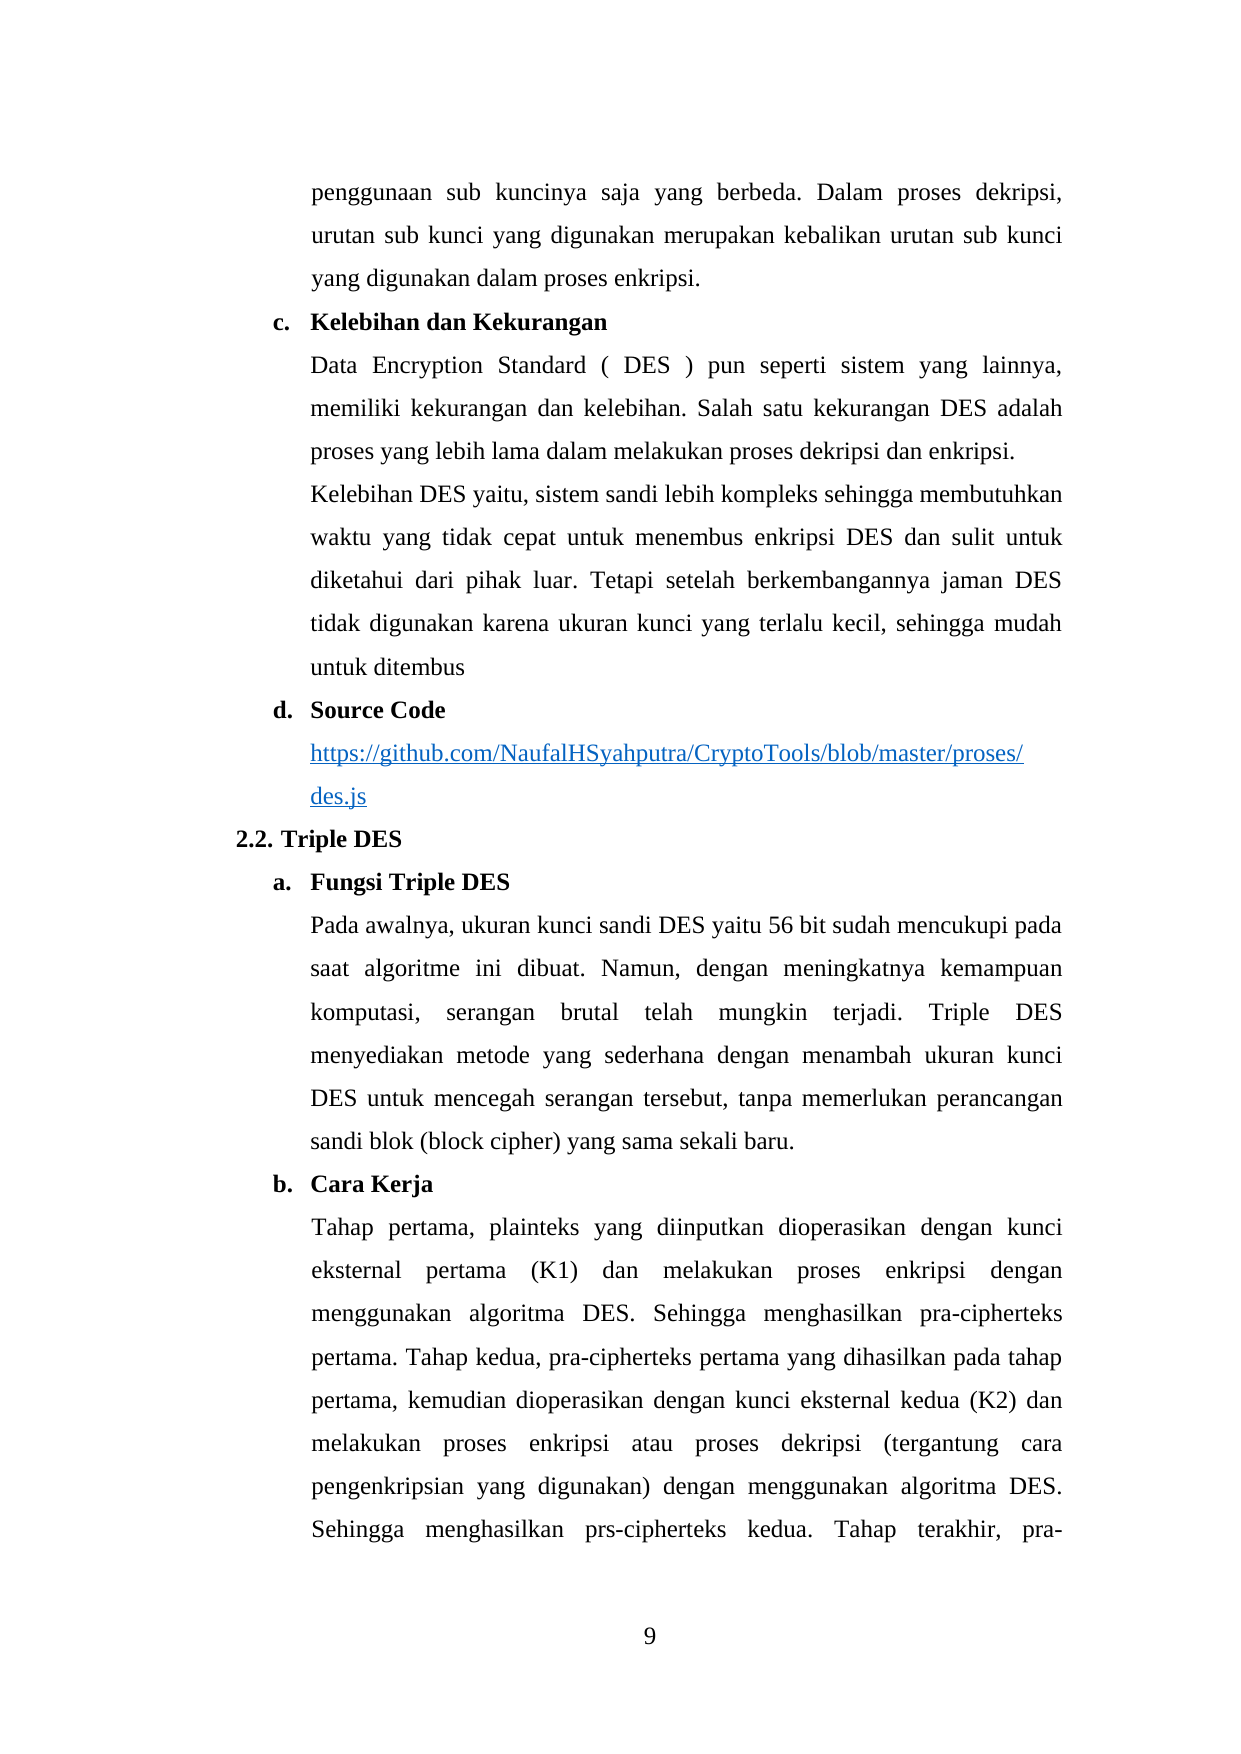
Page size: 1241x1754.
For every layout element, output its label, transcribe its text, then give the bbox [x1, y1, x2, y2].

list Kelebihan dan Kekurangan [273, 307, 1063, 335]
list Source Code [273, 695, 1063, 723]
list Triple DES [236, 824, 1063, 853]
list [311, 177, 1063, 292]
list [311, 1212, 1063, 1543]
list https://github.com/NaufalHSyahputra/CryptoTools/blob/master/proses/des.js [310, 738, 1063, 810]
list Data Encryption Standard ( DES ) pun seperti sistem yang lainnya, memiliki kekurangan dan kelebihan. Salah satu kekurangan DES adalah proses yang lebih lama dalam melakukan proses dekripsi dan enkripsi. [310, 350, 1063, 465]
list Fungsi Triple DES [273, 867, 1063, 896]
list Pada awalnya, ukuran kunci sandi DES yaitu 56 bit sudah mencukupi pada saat algoritme ini dibuat. Namun, dengan meningkatnya kemampuan komputasi, serangan brutal telah mungkin terjadi. Triple DES menyediakan metode yang sederhana dengan menambah ukuran kunci DES untuk mencegah serangan tersebut, tanpa memerlukan perancangan sandi blok (block cipher) yang sama sekali baru. [310, 910, 1063, 1155]
list Kelebihan DES yaitu, sistem sandi lebih kompleks sehingga membutuhkan waktu yang tidak cepat untuk menembus enkripsi DES dan sulit untuk diketahui dari pihak luar. Tetapi setelah berkembangannya jaman DES tidak digunakan karena ukuran kunci yang terlalu kecil, sehingga mudah untuk ditembus [310, 479, 1063, 680]
list Cara Kerja [273, 1169, 1063, 1198]
